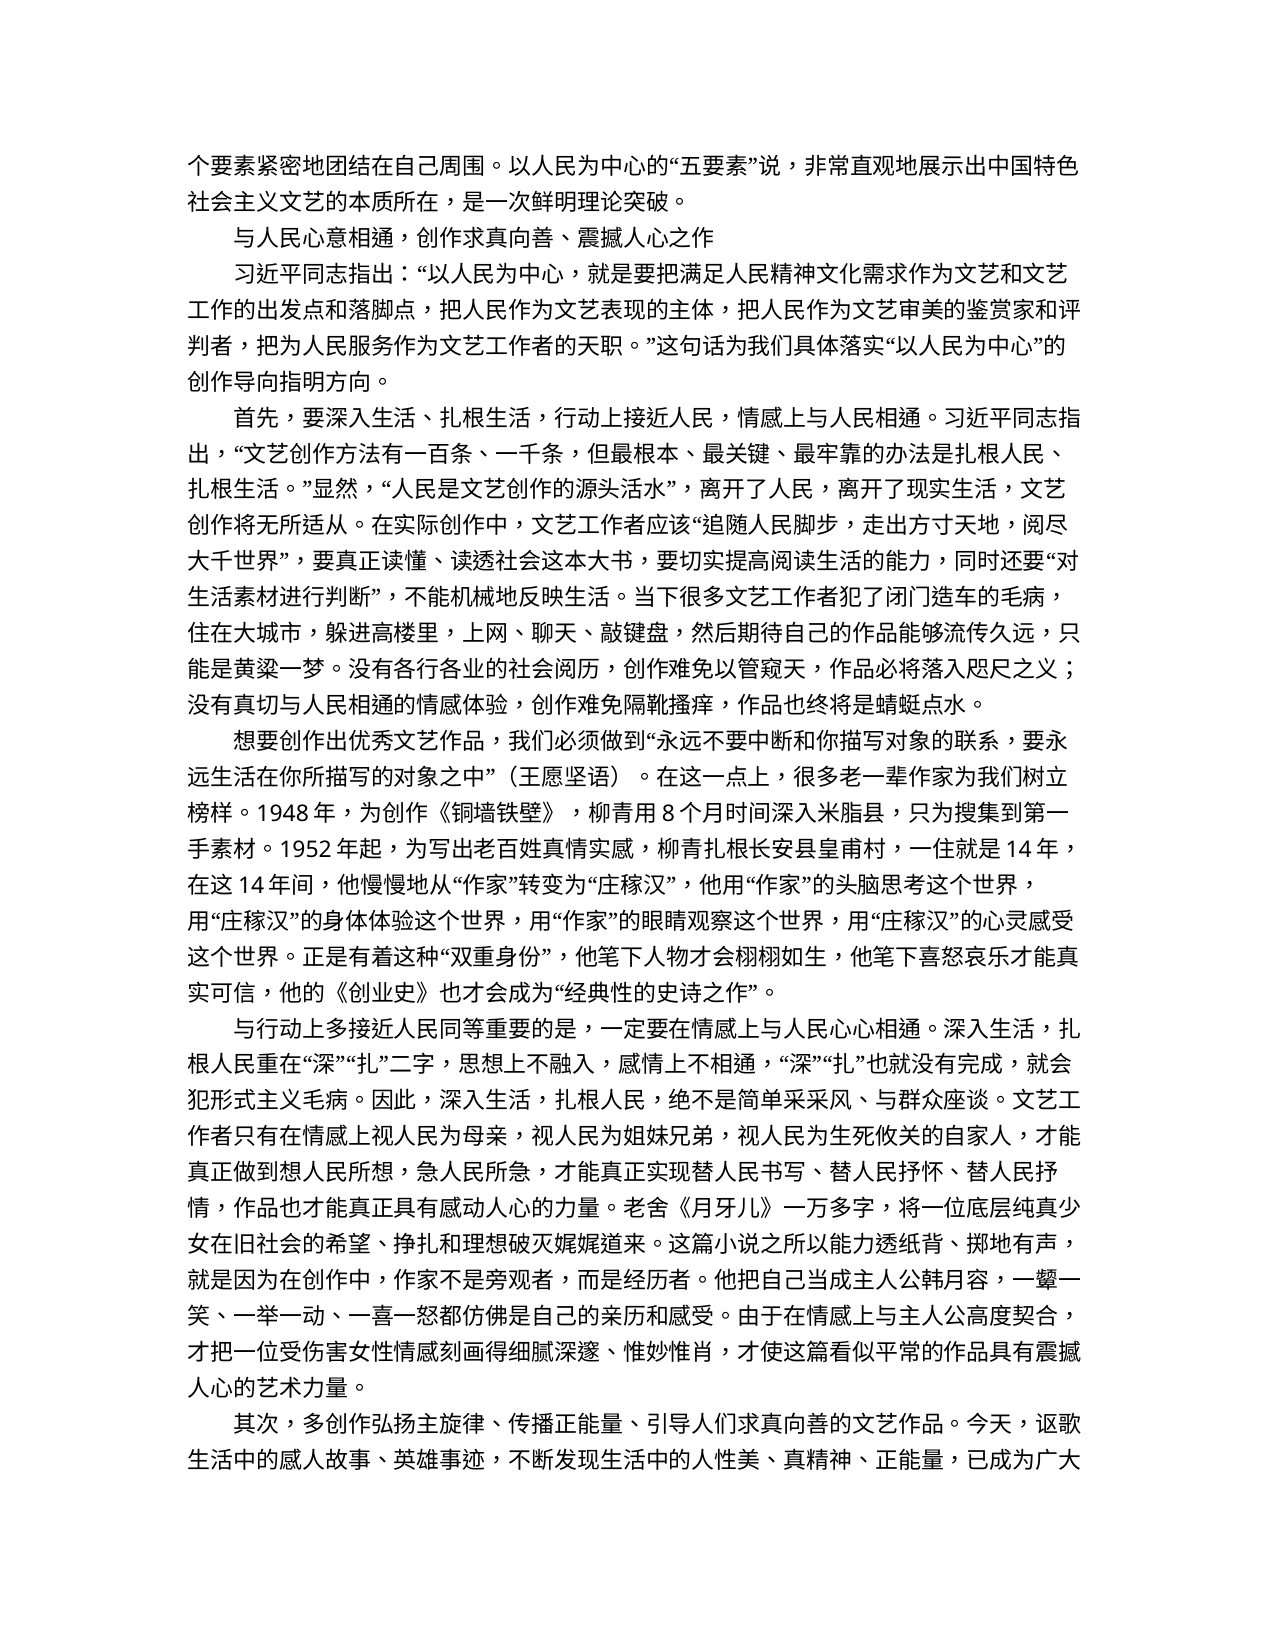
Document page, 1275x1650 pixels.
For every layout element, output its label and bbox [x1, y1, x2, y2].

text [187, 150, 1087, 1475]
